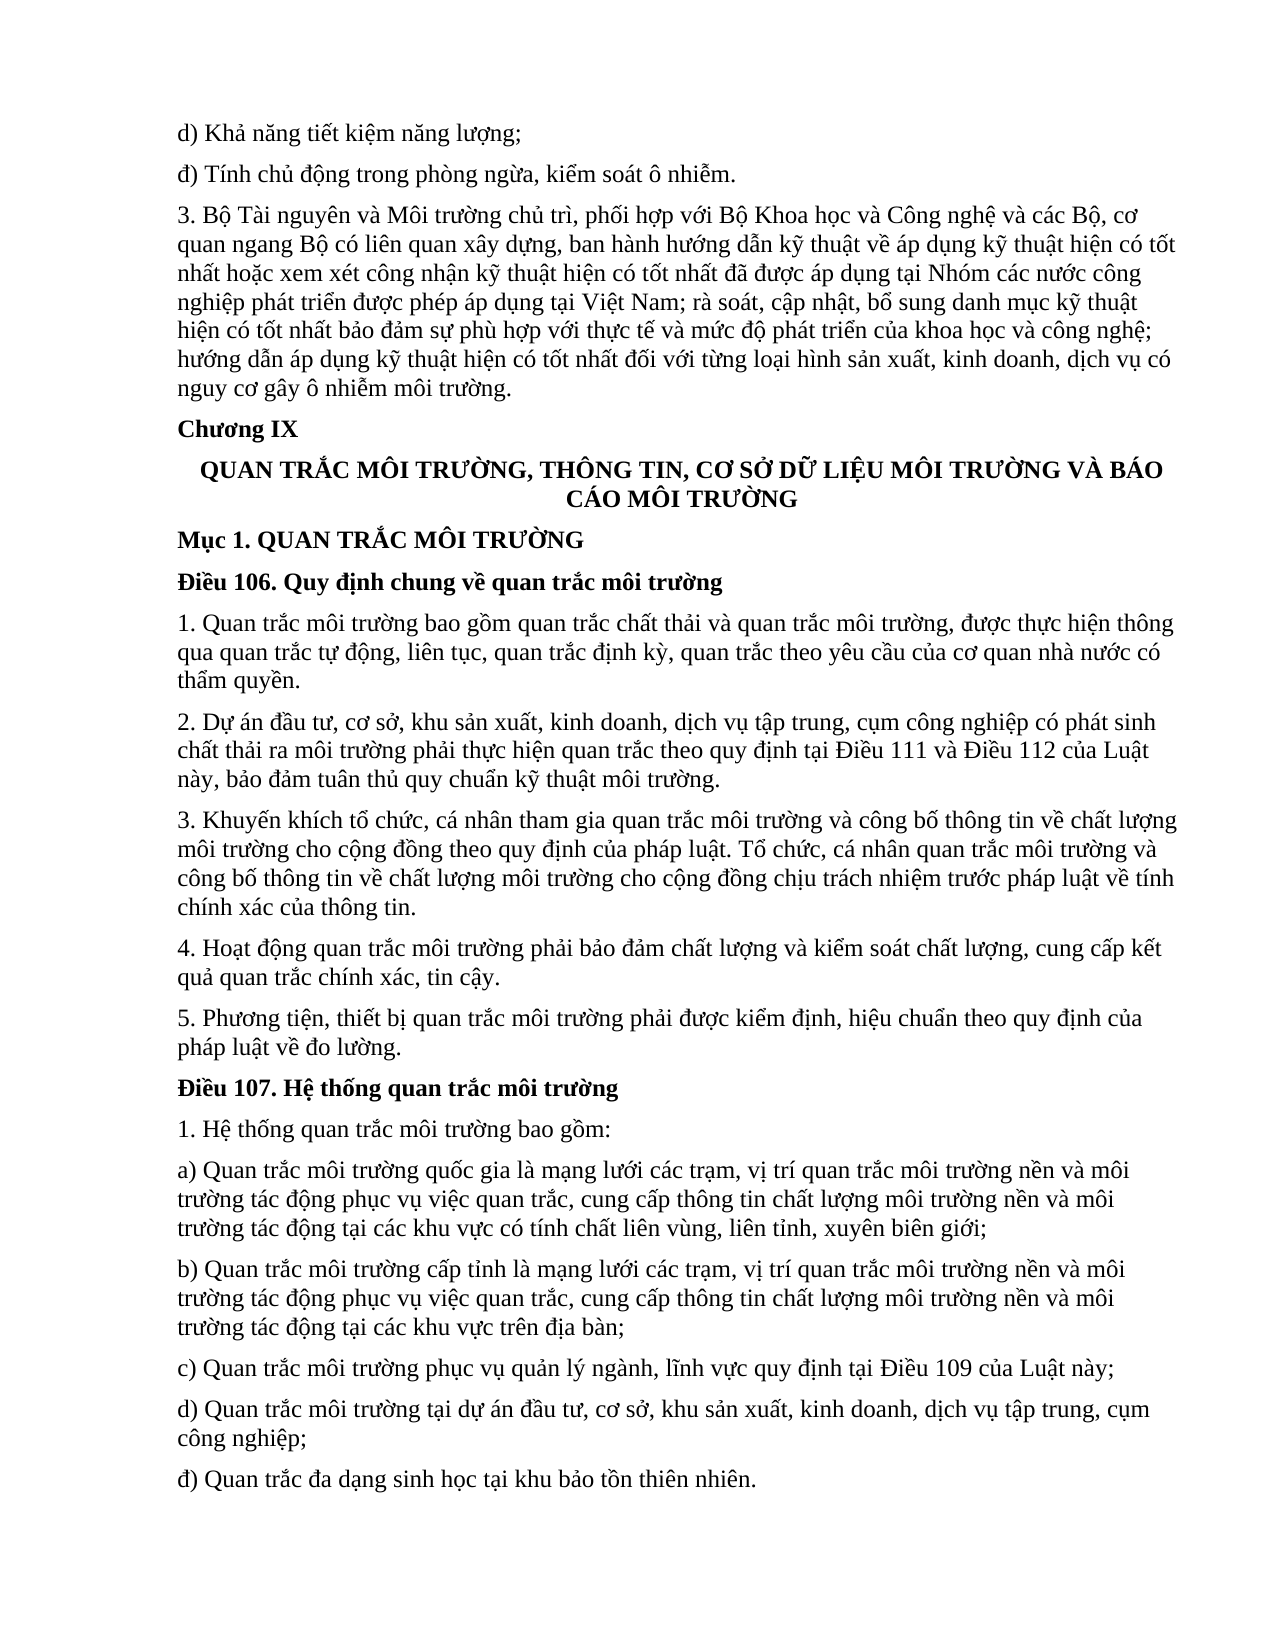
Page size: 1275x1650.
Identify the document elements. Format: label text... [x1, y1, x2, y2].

text 1. Hệ thống quan trắc môi trường bao gồm: [177, 1114, 1186, 1143]
text 4. Hoạt động quan trắc môi trường phải bảo đảm chất lượng và kiểm soát chất lượng, cung cấp kết quả quan trắc chính xác, tin cậy. [177, 933, 1186, 991]
text 5. Phương tiện, thiết bị quan trắc môi trường phải được kiểm định, hiệu chuẩn theo quy định của pháp luật về đo lường. [177, 1003, 1186, 1061]
text 1. Quan trắc môi trường bao gồm quan trắc chất thải và quan trắc môi trường, được thực hiện thông qua quan trắc tự động, liên tục, quan trắc định kỳ, quan trắc theo yêu cầu của cơ quan nhà nước có thẩm quyền. [177, 608, 1186, 694]
text a) Quan trắc môi trường quốc gia là mạng lưới các trạm, vị trí quan trắc môi trường nền và môi trường tác động phục vụ việc quan trắc, cung cấp thông tin chất lượng môi trường nền và môi trường tác động tại các khu vực có tính chất liên vùng, liên tỉnh, xuyên biên giới; [177, 1156, 1186, 1242]
text Điều 106. Quy định chung về quan trắc môi trường [177, 567, 1186, 596]
text 3. Khuyến khích tổ chức, cá nhân tham gia quan trắc môi trường và công bố thông tin về chất lượng môi trường cho cộng đồng theo quy định của pháp luật. Tổ chức, cá nhân quan trắc môi trường và công bố thông tin về chất lượng môi trường cho cộng đồng chịu trách nhiệm trước pháp luật về tính chính xác của thông tin. [177, 806, 1186, 921]
text Chương IX [177, 414, 1186, 443]
text 3. Bộ Tài nguyên và Môi trường chủ trì, phối hợp với Bộ Khoa học và Công nghệ và các Bộ, cơ quan ngang Bộ có liên quan xây dựng, ban hành hướng dẫn kỹ thuật về áp dụng kỹ thuật hiện có tốt nhất hoặc xem xét công nhận kỹ thuật hiện có tốt nhất đã được áp dụng tại Nhóm các nước công nghiệp phát triển được phép áp dụng tại Việt Nam; rà soát, cập nhật, bổ sung danh mục kỹ thuật hiện có tốt nhất bảo đảm sự phù hợp với thực tế và mức độ phát triển của khoa học và công nghệ; hướng dẫn áp dụng kỹ thuật hiện có tốt nhất đối với từng loại hình sản xuất, kinh doanh, dịch vụ có nguy cơ gây ô nhiễm môi trường. [177, 201, 1186, 402]
text đ) Quan trắc đa dạng sinh học tại khu bảo tồn thiên nhiên. [177, 1464, 1186, 1493]
text QUAN TRẮC MÔI TRƯỜNG, THÔNG TIN, CƠ SỞ DỮ LIỆU MÔI TRƯỜNG VÀ BÁO CÁO MÔI TRƯỜNG [177, 456, 1186, 513]
text Điều 107. Hệ thống quan trắc môi trường [177, 1073, 1186, 1102]
text đ) Tính chủ động trong phòng ngừa, kiểm soát ô nhiễm. [177, 159, 1186, 188]
text d) Quan trắc môi trường tại dự án đầu tư, cơ sở, khu sản xuất, kinh doanh, dịch vụ tập trung, cụm công nghiệp; [177, 1394, 1186, 1452]
text Mục 1. QUAN TRẮC MÔI TRƯỜNG [177, 526, 1186, 554]
text c) Quan trắc môi trường phục vụ quản lý ngành, lĩnh vực quy định tại Điều 109 của Luật này; [177, 1353, 1186, 1382]
text d) Khả năng tiết kiệm năng lượng; [177, 118, 1186, 147]
text b) Quan trắc môi trường cấp tỉnh là mạng lưới các trạm, vị trí quan trắc môi trường nền và môi trường tác động phục vụ việc quan trắc, cung cấp thông tin chất lượng môi trường nền và môi trường tác động tại các khu vực trên địa bàn; [177, 1254, 1186, 1341]
text 2. Dự án đầu tư, cơ sở, khu sản xuất, kinh doanh, dịch vụ tập trung, cụm công nghiệp có phát sinh chất thải ra môi trường phải thực hiện quan trắc theo quy định tại Điều 111 và Điều 112 của Luật này, bảo đảm tuân thủ quy chuẩn kỹ thuật môi trường. [177, 707, 1186, 793]
